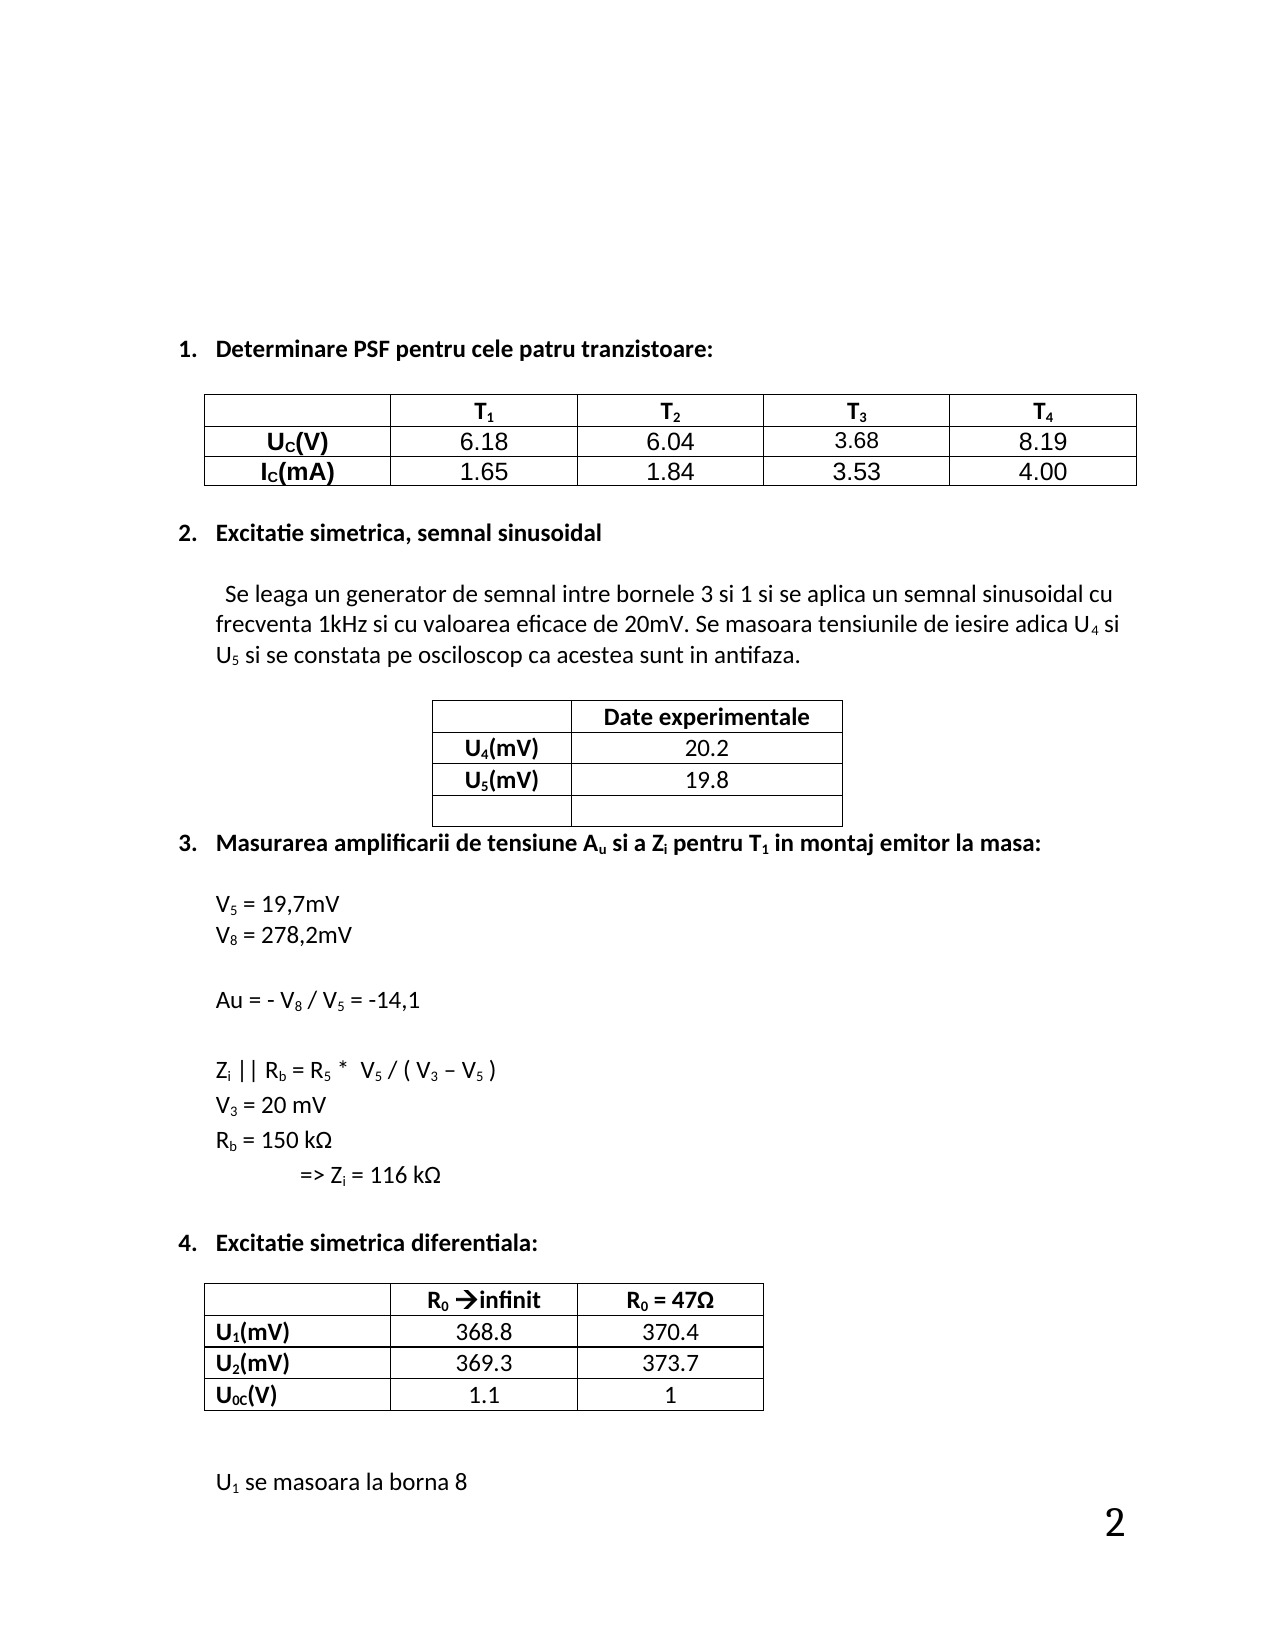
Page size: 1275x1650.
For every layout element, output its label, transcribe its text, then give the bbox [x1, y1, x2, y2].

text => Zi = 116 kΩ [225, 1159, 1125, 1190]
table_header T4 [950, 395, 1136, 426]
table_cell 20.2 [572, 733, 842, 763]
table_cell 19.8 [572, 764, 842, 795]
text Se leaga un generator de semnal intre bornele 3 si 1 si se aplica un semnal sinusoidal cu frecventa 1kHz si cu valoarea eficace de 20mV. Se masoara tensiunile de iesire adica U4 si U5 si se constata pe osciloscop ca acestea sunt in antifaza. [216, 578, 1125, 669]
table_cell 6.18 [391, 427, 577, 456]
table_header T2 [578, 395, 763, 426]
list Excitatie simetrica, semnal sinusoidal [178, 517, 1125, 547]
list Excitatie simetrica diferentiala: [178, 1227, 1125, 1258]
table_cell 373.7 [578, 1348, 763, 1378]
table_header R0 = 47Ω [578, 1284, 763, 1315]
table_cell U1(mV) [205, 1316, 390, 1346]
table_cell IC(mA) [205, 457, 390, 485]
table_cell 1.65 [391, 457, 577, 485]
table_cell [572, 796, 842, 826]
table_cell 3.53 [764, 457, 949, 485]
table_cell 369.3 [391, 1348, 577, 1378]
table_header T1 [391, 395, 577, 426]
table_header [205, 1284, 390, 1315]
table_cell 370.4 [578, 1316, 763, 1346]
table_header [433, 701, 571, 732]
table_cell U0C(V) [205, 1379, 390, 1409]
table_cell 6.04 [578, 427, 763, 456]
text V5 = 19,7mV [150, 888, 1125, 919]
table_cell U4(mV) [433, 733, 571, 763]
text Au = - V8 / V5 = -14,1 [150, 984, 1125, 1015]
table_cell [433, 796, 571, 826]
text V3 = 20 mV [150, 1089, 1125, 1120]
table_cell 4.00 [950, 457, 1136, 485]
table_cell 1.84 [578, 457, 763, 485]
table_header Date experimentale [572, 701, 842, 732]
text U1 se masoara la borna 8 [150, 1467, 1125, 1497]
list Masurarea amplificarii de tensiune Au si a Zi pentru T1 in montaj emitor la masa: [178, 827, 1125, 858]
table_cell U5(mV) [433, 764, 571, 795]
table_cell U2(mV) [205, 1348, 390, 1378]
table_cell 1 [578, 1379, 763, 1409]
table_header [205, 395, 390, 426]
table_cell 368.8 [391, 1316, 577, 1346]
table_header R0 infinit [391, 1284, 577, 1315]
table_cell 1.1 [391, 1379, 577, 1409]
table_cell 3.68 [764, 427, 949, 456]
text Rb = 150 kΩ [150, 1124, 1125, 1155]
table_cell 8.19 [950, 427, 1136, 456]
text V8 = 278,2mV [150, 919, 1125, 949]
table_cell UC(V) [205, 427, 390, 456]
text Zi || Rb = R5 * V5 / ( V3 – V5 ) [150, 1054, 1125, 1085]
list Determinare PSF pentru cele patru tranzistoare: [178, 333, 1125, 364]
table_header T3 [764, 395, 949, 426]
